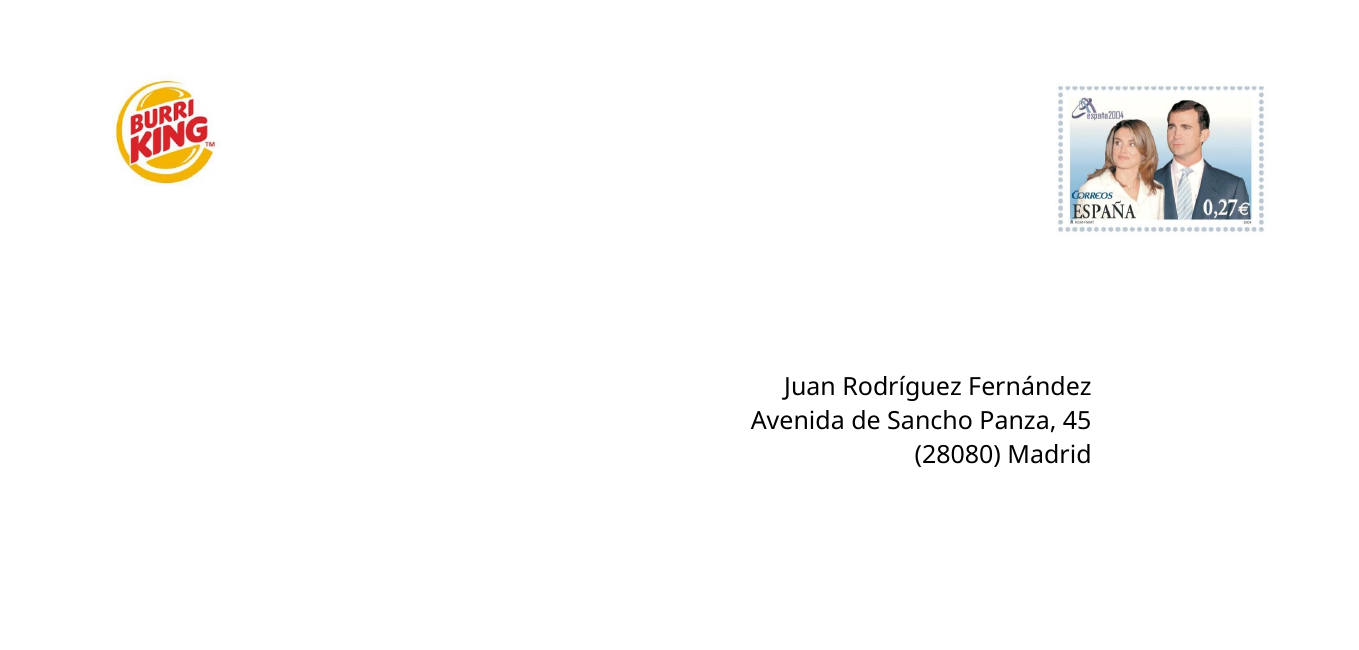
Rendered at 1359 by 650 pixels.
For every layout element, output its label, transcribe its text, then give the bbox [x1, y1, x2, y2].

picture [1038, 75, 1284, 242]
text Juan Rodríguez Fernández [567, 368, 1092, 402]
text Avenida de Sancho Panza, 45 [567, 402, 1092, 436]
text (28080) Madrid [567, 436, 1092, 471]
picture [75, 75, 258, 190]
